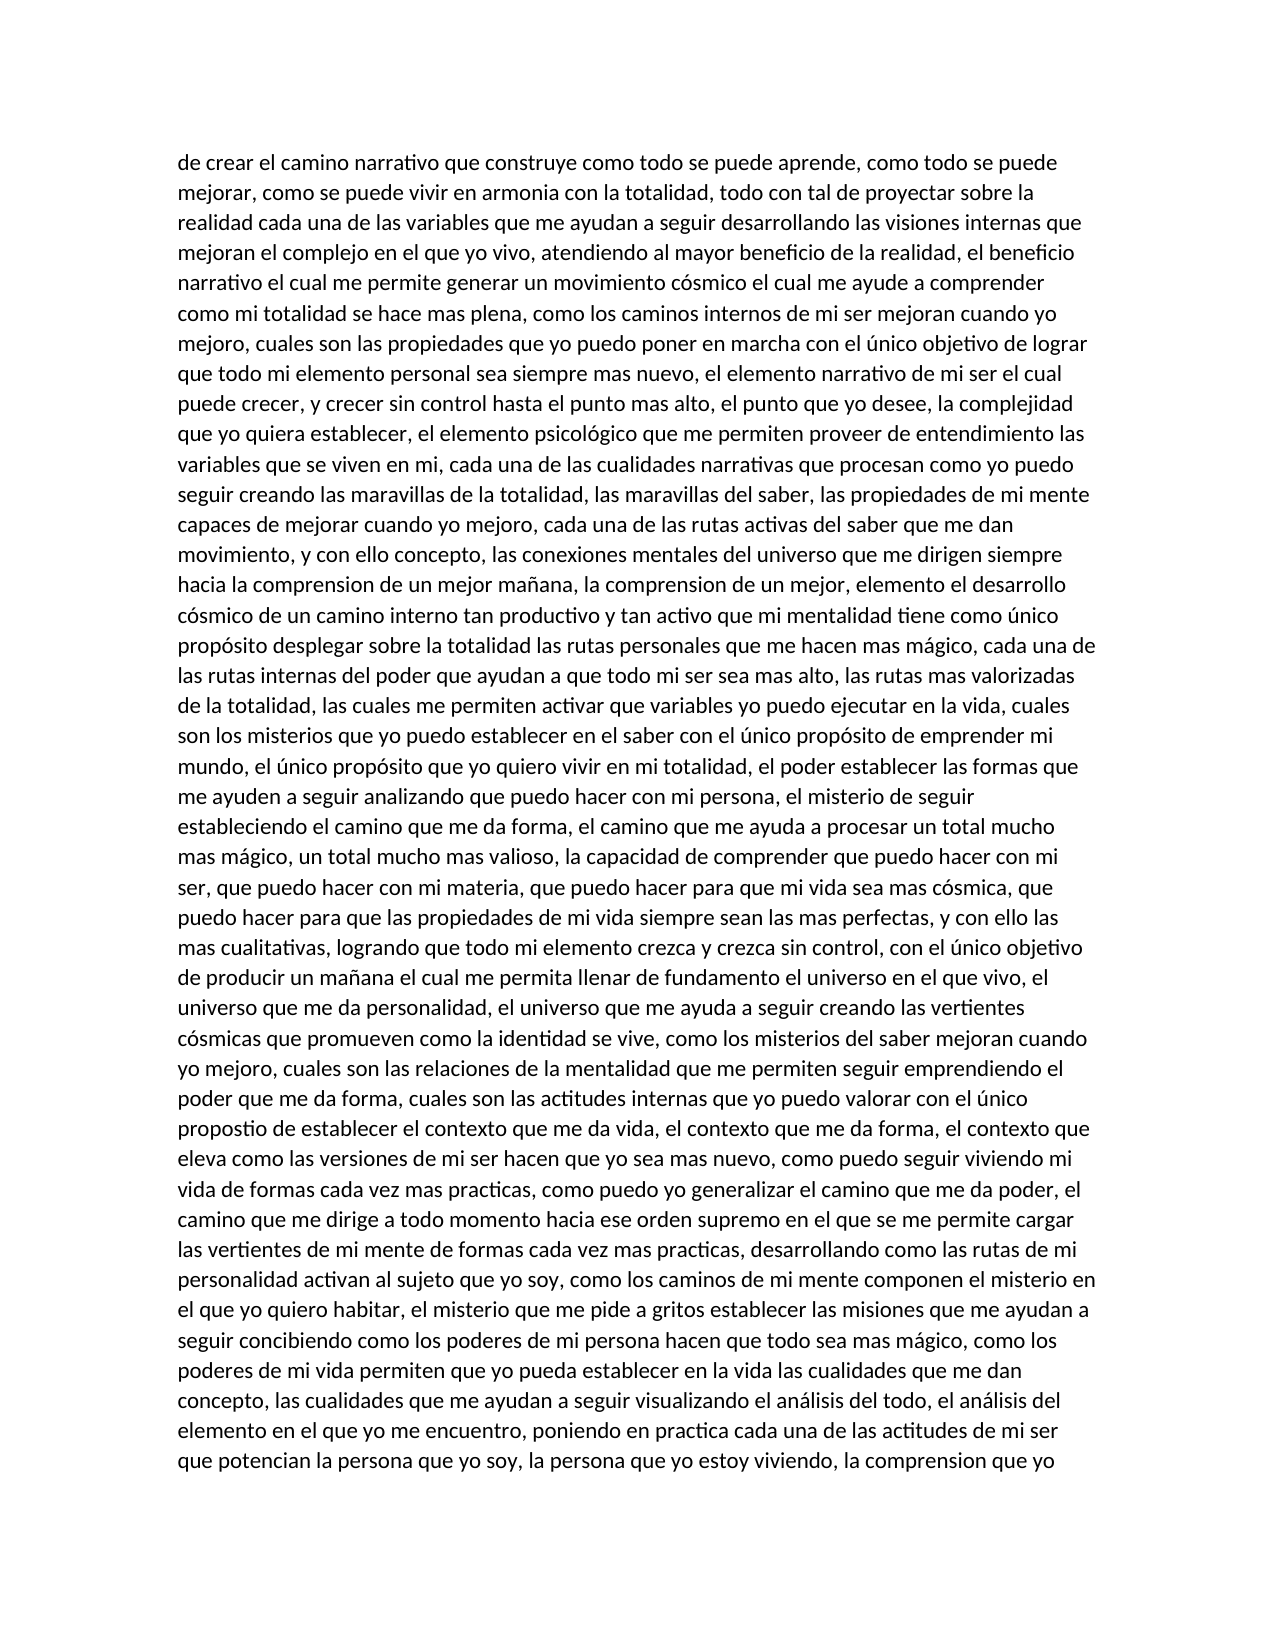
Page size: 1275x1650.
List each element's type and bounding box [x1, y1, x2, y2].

text [177, 148, 1098, 1474]
